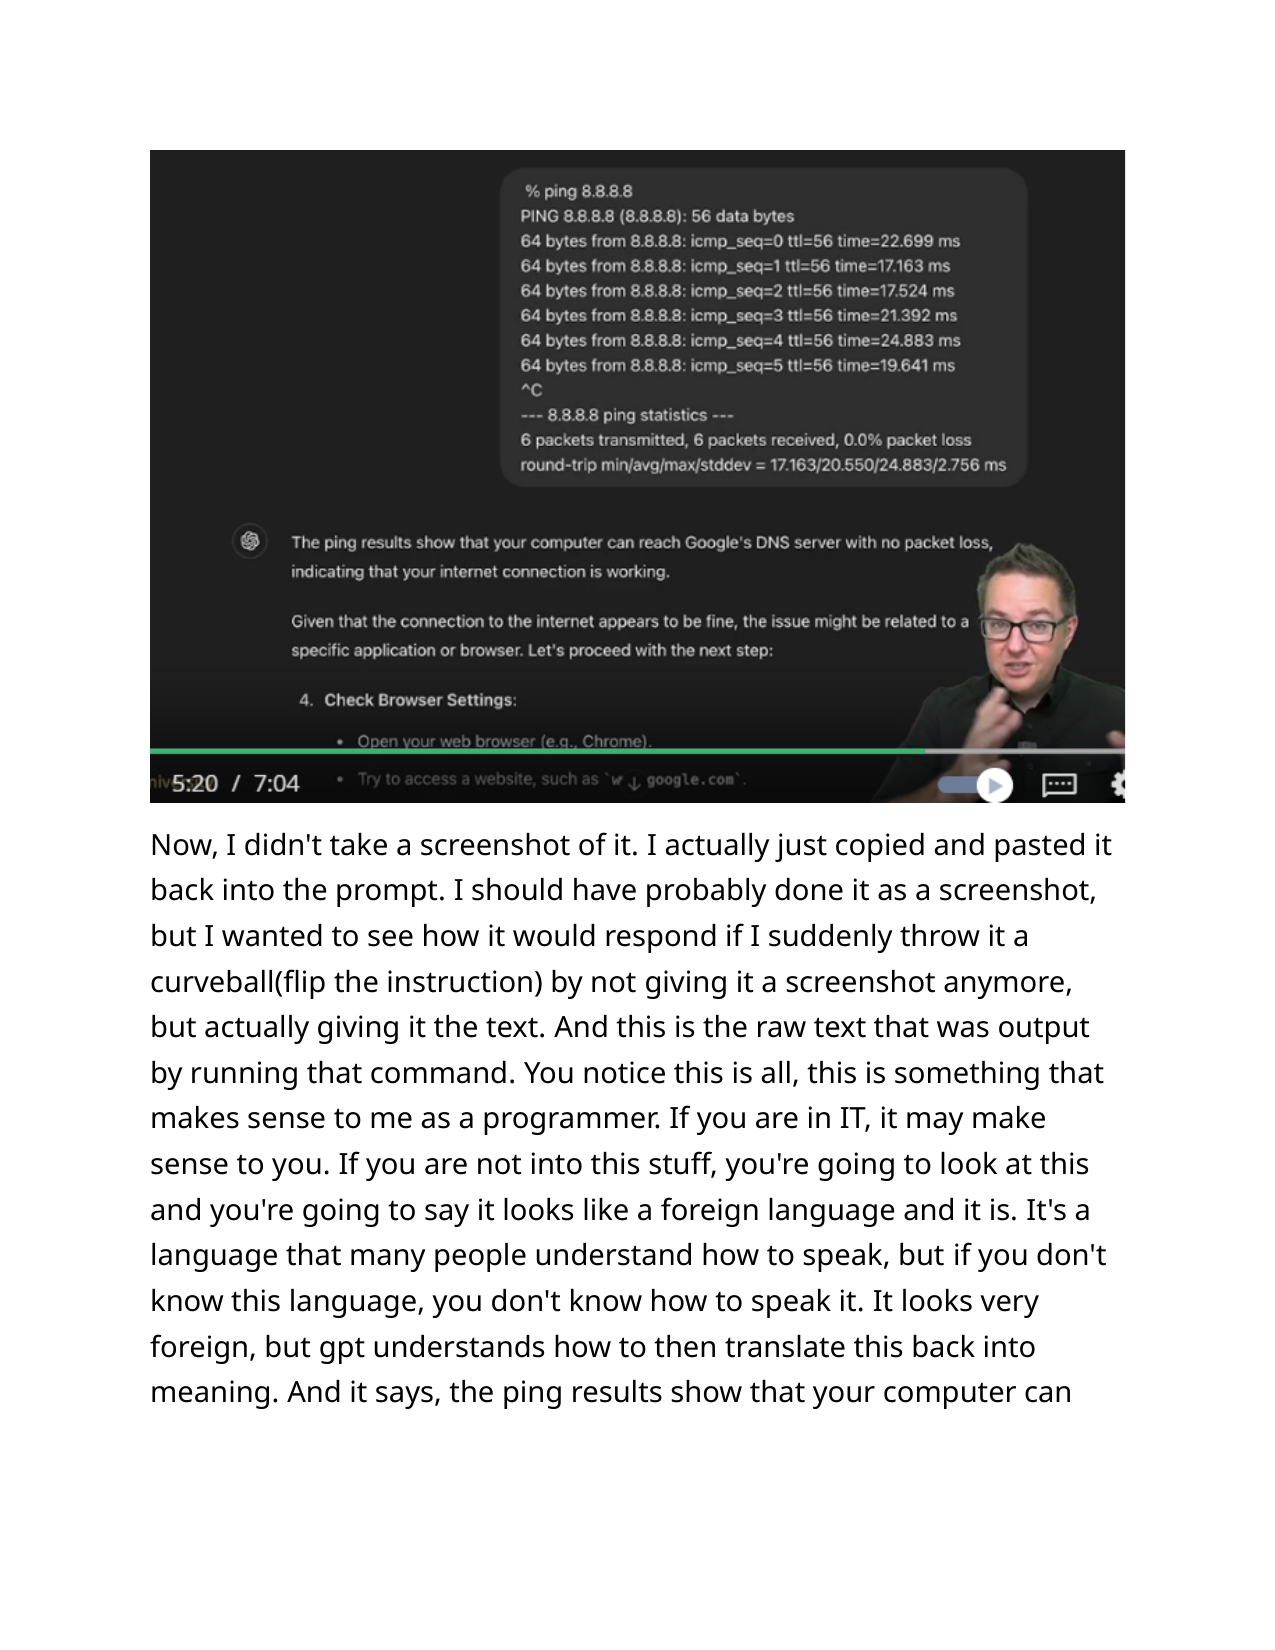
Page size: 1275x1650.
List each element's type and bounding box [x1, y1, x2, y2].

picture [150, 150, 1125, 803]
text [150, 824, 1125, 1411]
